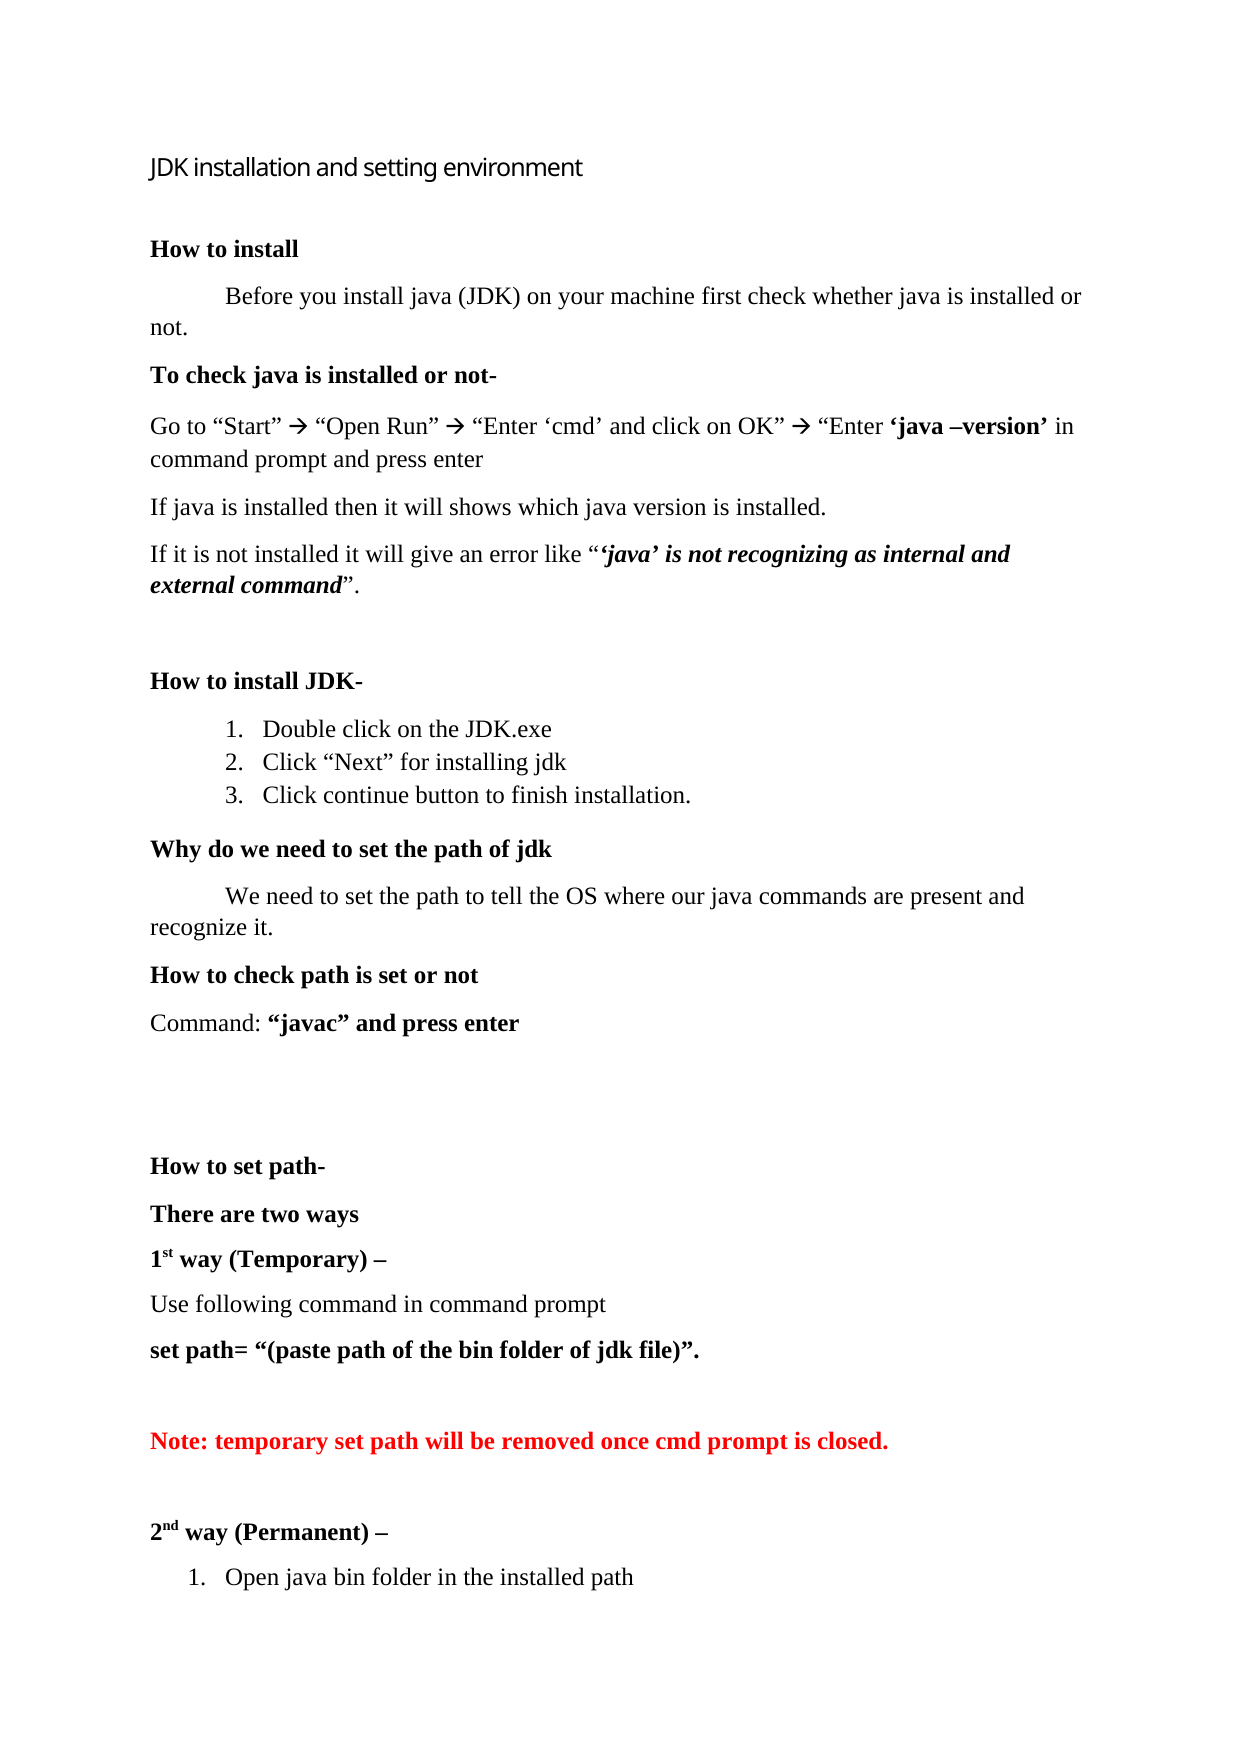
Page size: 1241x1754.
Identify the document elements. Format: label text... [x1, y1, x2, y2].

text We need to set the path to tell the OS where our java commands are present and recognize it. [150, 881, 1090, 941]
text 1st way (Temporary) – [150, 1244, 1090, 1273]
text 2nd way (Permanent) – [150, 1517, 1090, 1545]
text Why do we need to set the path of jdk [150, 834, 1090, 862]
list Click continue button to finish installation. [225, 780, 1090, 808]
text There are two ways [150, 1199, 1090, 1227]
text Command: “javac” and press enter [150, 1008, 1090, 1037]
list Double click on the JDK.exe [225, 714, 1090, 742]
text If java is installed then it will shows which java version is installed. [150, 492, 1090, 521]
list Open java bin folder in the installed path [187, 1562, 1090, 1591]
text Use following command in command prompt [150, 1289, 1090, 1318]
list Click “Next” for installing jdk [225, 747, 1090, 776]
text Note: temporary set path will be removed once cmd prompt is closed. [150, 1426, 1090, 1454]
text How to set path- [150, 1151, 1090, 1180]
text How to check path is set or not [150, 960, 1090, 989]
text How to install [150, 234, 1090, 262]
text Go to “Start” 🡪 “Open Run” 🡪 “Enter ‘cmd’ and click on OK” 🡪 “Enter ‘java –version’ in command prompt and press enter [150, 408, 1090, 473]
text How to install JDK- [150, 666, 1090, 695]
text set path= “(paste path of the bin folder of jdk file)”. [150, 1335, 1090, 1364]
title JDK installation and setting environment [150, 150, 1090, 184]
text Before you install java (JDK) on your machine first check whether java is installed or not. [150, 281, 1090, 341]
text To check java is installed or not- [150, 360, 1090, 389]
text If it is not installed it will give an error like “‘java’ is not recognizing as internal and external command”. [150, 539, 1090, 599]
